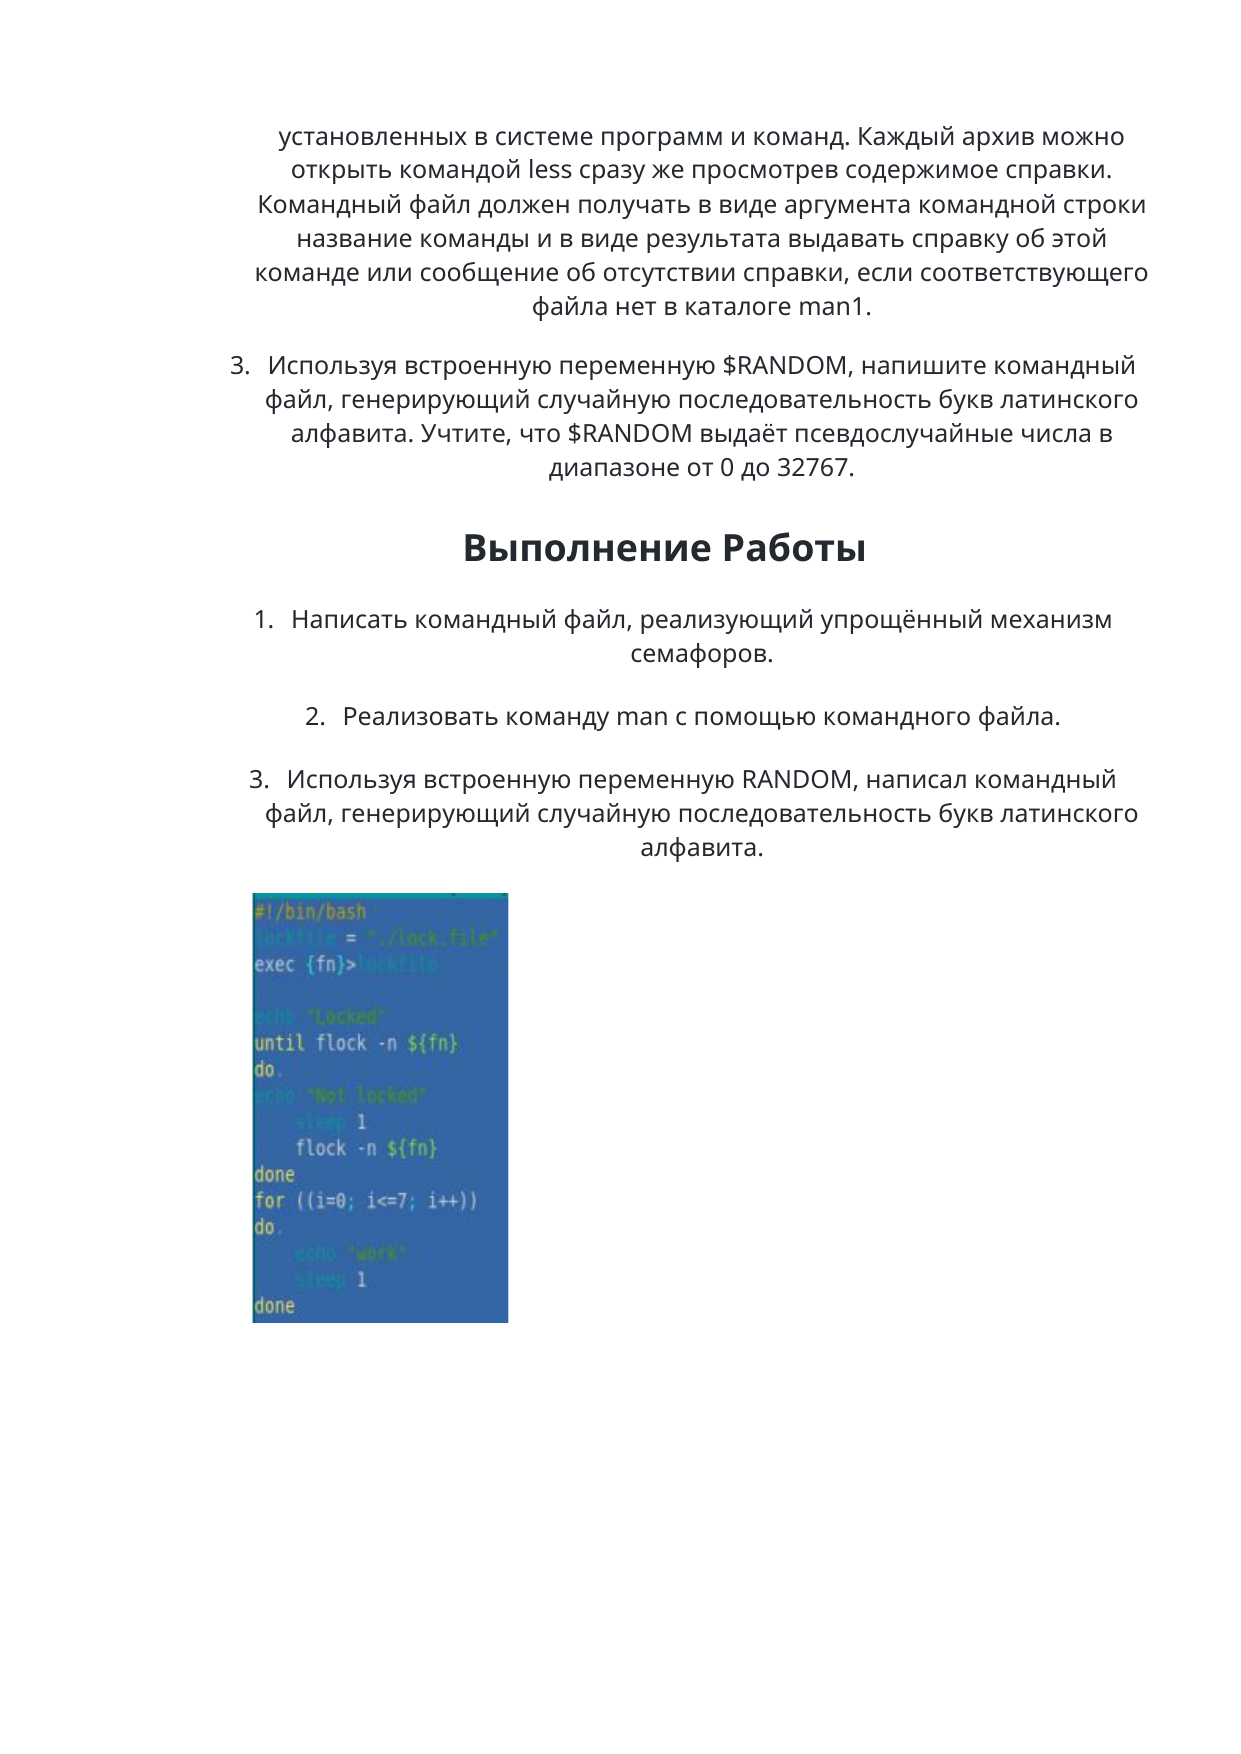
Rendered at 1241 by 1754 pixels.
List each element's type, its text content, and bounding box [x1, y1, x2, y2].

picture [252, 893, 509, 1323]
list Написать командный файл, реализующий упрощённый механизм семафоров. [215, 601, 1152, 669]
list Используя встроенную переменную $RANDOM, напишите командный файл, генерирующий случайную последовательность букв латинского алфавита. Учтите, что $RANDOM выдаёт псевдослучайные числа в диапазоне от 0 до 32767. [215, 347, 1152, 484]
list Реализовать команду man с помощью командного файла. [215, 699, 1152, 733]
list Используя встроенную переменную RANDOM, написал командный файл, генерирующий случайную последовательность букв латинского алфавита. [215, 762, 1152, 864]
text Выполнение Работы [177, 521, 1152, 572]
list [215, 118, 1152, 322]
